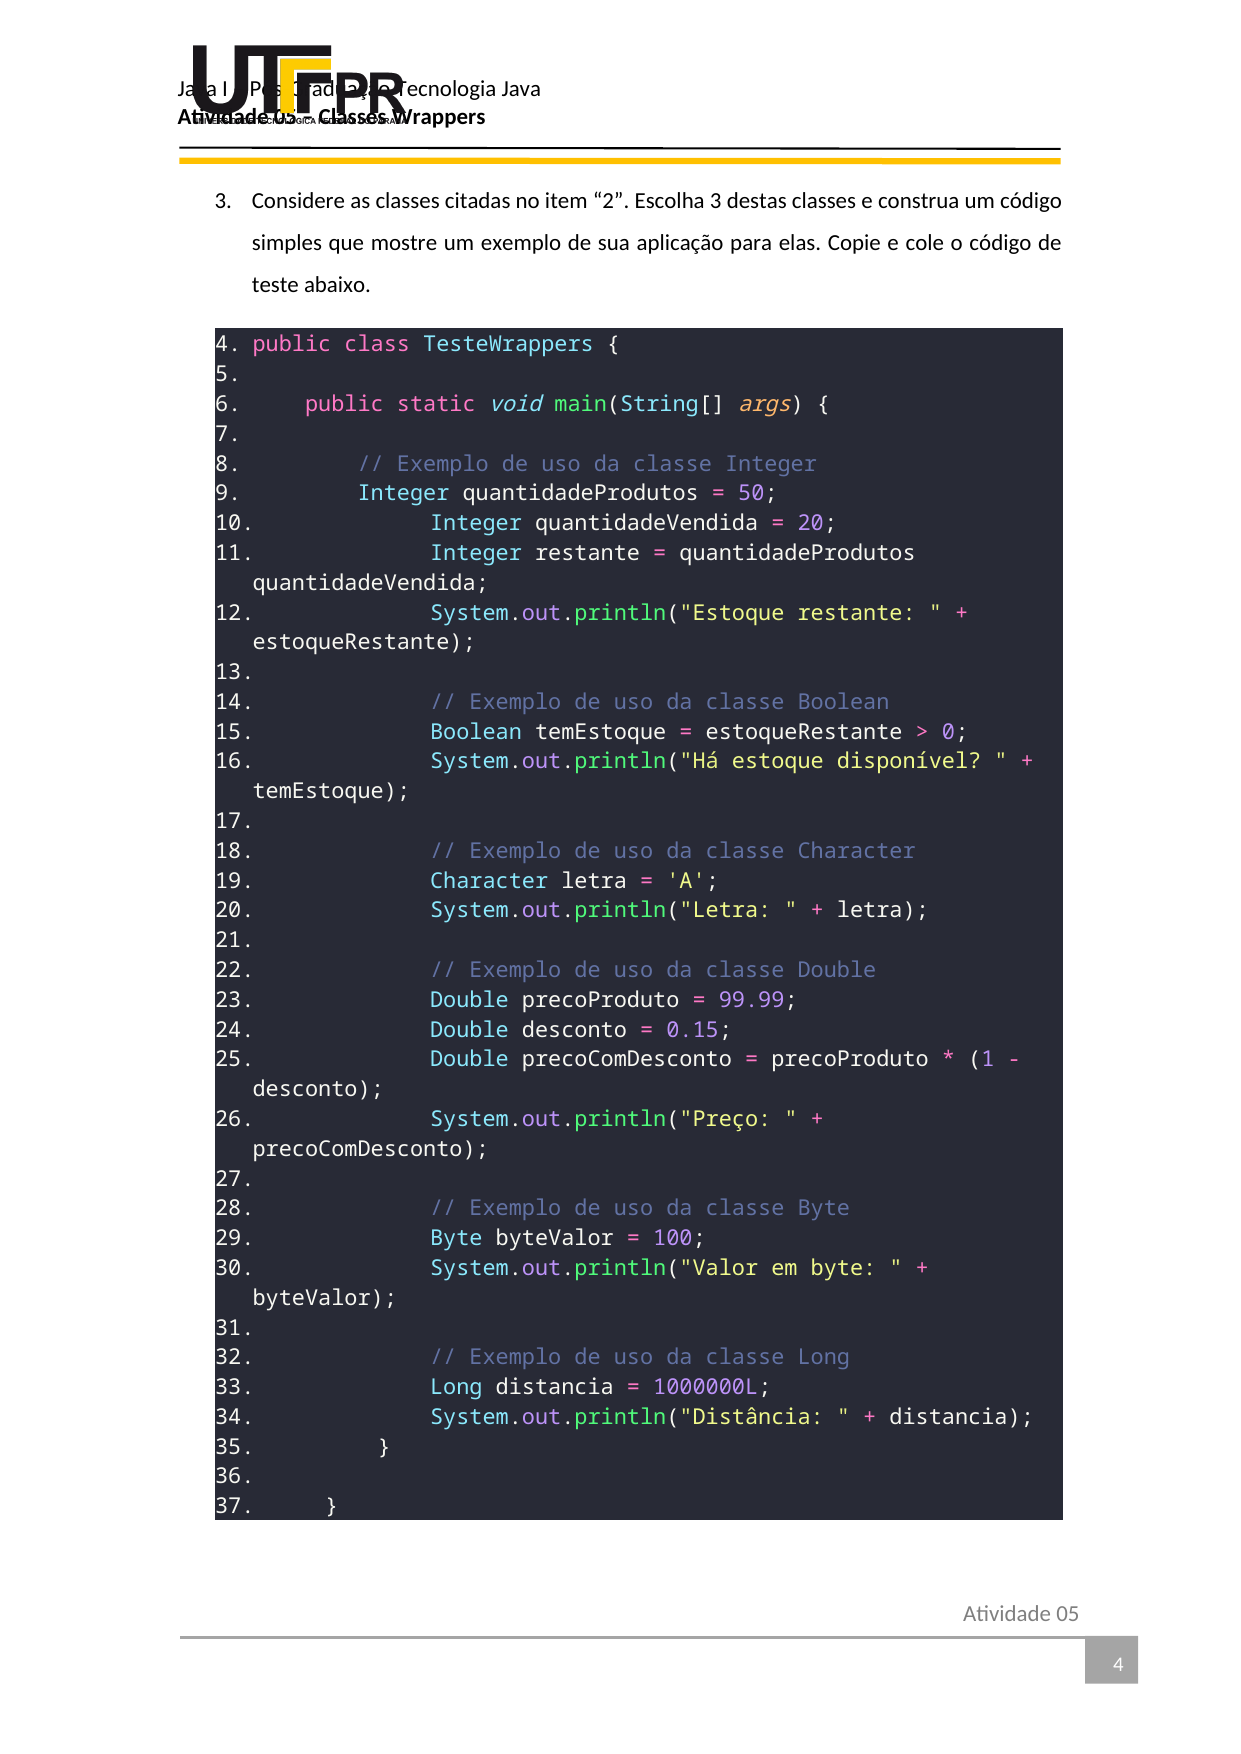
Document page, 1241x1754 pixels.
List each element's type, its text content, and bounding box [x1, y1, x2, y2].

picture [191, 41, 409, 128]
list Integer quantidadeProdutos = 50; [215, 477, 1063, 507]
list Considere as classes citadas no item “2”. Escolha 3 destas classes e construa um código simples que mostre um exemplo de sua aplicação para elas. Copie e cole o código de teste abaixo. [214, 186, 1063, 298]
list // Exemplo de uso da classe Double [215, 954, 1063, 984]
list Double desconto = 0.15; [215, 1014, 1063, 1043]
list Byte byteValor = 100; [215, 1222, 1063, 1252]
list System.out.println("Há estoque disponível? " + temEstoque); [215, 746, 1063, 805]
list // Exemplo de uso da classe Long [215, 1341, 1063, 1371]
list // Exemplo de uso da classe Byte [215, 1192, 1063, 1222]
list Long distancia = 1000000L; [215, 1371, 1063, 1401]
list Double precoProduto = 99.99; [215, 984, 1063, 1014]
list Boolean temEstoque = estoqueRestante > 0; [215, 716, 1063, 746]
list // Exemplo de uso da classe Character [215, 835, 1063, 865]
list System.out.println("Estoque restante: " + estoqueRestante); [215, 597, 1063, 656]
list public static void main(String[] args) { [215, 388, 1063, 418]
list } [215, 1490, 1063, 1520]
list System.out.println("Distância: " + distancia); [215, 1401, 1063, 1431]
list // Exemplo de uso da classe Boolean [215, 686, 1063, 716]
list Double precoComDesconto = precoProduto * (1 - desconto); [215, 1043, 1063, 1103]
list System.out.println("Letra: " + letra); [215, 894, 1063, 924]
list System.out.println("Valor em byte: " + byteValor); [215, 1252, 1063, 1312]
list System.out.println("Preço: " + precoComDesconto); [215, 1103, 1063, 1163]
list public class TesteWrappers { [215, 328, 1063, 358]
list Integer restante = quantidadeProdutos quantidadeVendida; [215, 537, 1063, 597]
list Integer quantidadeVendida = 20; [215, 507, 1063, 537]
list Character letra = 'A'; [215, 865, 1063, 894]
list // Exemplo de uso da classe Integer [215, 448, 1063, 477]
list } [215, 1431, 1063, 1461]
